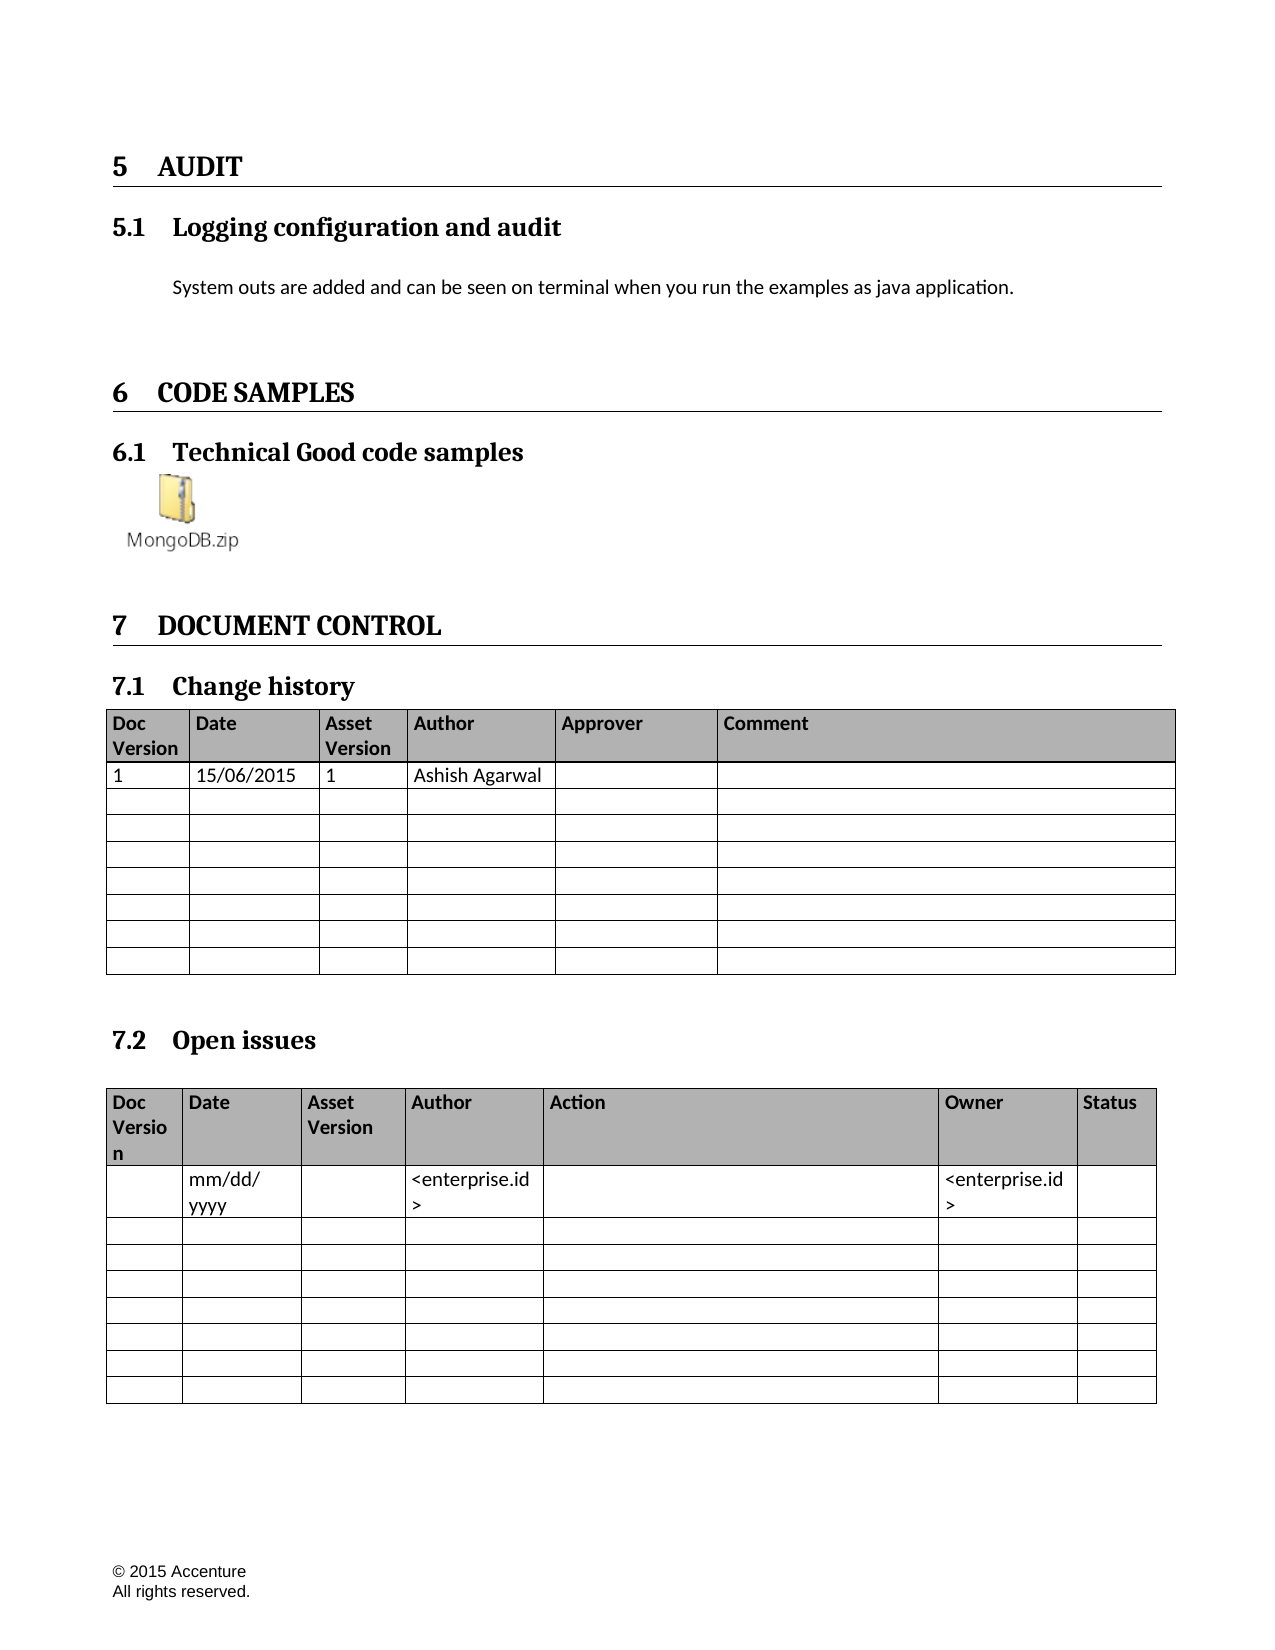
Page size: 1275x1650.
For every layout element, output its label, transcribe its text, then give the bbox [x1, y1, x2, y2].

table_cell [406, 1218, 543, 1244]
table_cell [107, 789, 189, 814]
table_header Doc Version [107, 1089, 182, 1165]
table_cell [107, 895, 189, 920]
table_cell [939, 1218, 1077, 1244]
table_cell [408, 895, 555, 920]
table_cell Ashish Agarwal [408, 763, 555, 788]
subtitle Open issues [112, 1025, 1162, 1056]
table_cell [544, 1166, 938, 1217]
text System outs are added and can be seen on terminal when you run the examples as java application. [172, 249, 1162, 300]
table_cell mm/dd/yyyy [183, 1166, 301, 1217]
table_cell [183, 1377, 301, 1403]
table_cell [1078, 1271, 1156, 1297]
table_cell [302, 1324, 405, 1349]
table_cell [107, 1351, 182, 1376]
table_header Status [1078, 1089, 1156, 1165]
table_cell [556, 789, 717, 814]
table_cell [302, 1166, 405, 1217]
table_header Asset Version [320, 710, 407, 761]
table_cell [408, 815, 555, 841]
table_cell [556, 842, 717, 867]
table_cell [107, 1377, 182, 1403]
table_cell [190, 842, 319, 867]
table_cell [544, 1324, 938, 1349]
table_header Author [406, 1089, 543, 1165]
table_header Approver [556, 710, 717, 761]
table_cell [939, 1298, 1077, 1323]
table_cell [320, 789, 407, 814]
table_cell [408, 868, 555, 894]
subtitle DOCUMENT CONTROL [112, 609, 1162, 646]
subtitle CODE SAMPLES [112, 376, 1162, 412]
table_cell <enterprise.id> [406, 1166, 543, 1217]
table_cell [408, 921, 555, 947]
table_cell [939, 1351, 1077, 1376]
table_cell [939, 1377, 1077, 1403]
table_header Owner [939, 1089, 1077, 1165]
table_cell [190, 948, 319, 974]
table_cell 15/06/2015 [190, 763, 319, 788]
table_cell [406, 1298, 543, 1323]
table_cell [1078, 1166, 1156, 1217]
table_cell [718, 948, 1175, 974]
subtitle AUDIT [112, 150, 1162, 187]
subtitle Logging configuration and audit [112, 212, 1162, 243]
table_cell 1 [107, 763, 189, 788]
table_cell [556, 763, 717, 788]
table_header Asset Version [302, 1089, 405, 1165]
table_cell [302, 1351, 405, 1376]
table_cell [183, 1218, 301, 1244]
table_cell [107, 1218, 182, 1244]
table_cell [556, 815, 717, 841]
table_cell [1078, 1298, 1156, 1323]
table_cell [320, 815, 407, 841]
table_header Date [190, 710, 319, 761]
table_cell [408, 842, 555, 867]
table_cell [1078, 1377, 1156, 1403]
table_cell [939, 1271, 1077, 1297]
subtitle Change history [112, 671, 1162, 702]
table_cell [107, 842, 189, 867]
table_cell [190, 921, 319, 947]
table_cell [302, 1218, 405, 1244]
table_cell [107, 1166, 182, 1217]
table_cell [939, 1245, 1077, 1270]
table_cell 1 [320, 763, 407, 788]
table_cell [544, 1271, 938, 1297]
table_cell [183, 1245, 301, 1270]
table_cell [1078, 1324, 1156, 1349]
table_header Action [544, 1089, 938, 1165]
table_cell [107, 1298, 182, 1323]
table_cell [406, 1377, 543, 1403]
table_cell [718, 789, 1175, 814]
table_cell [107, 1245, 182, 1270]
table_cell [408, 789, 555, 814]
table_cell [302, 1377, 405, 1403]
table_cell <enterprise.id> [939, 1166, 1077, 1217]
table_cell [320, 948, 407, 974]
table_cell [107, 921, 189, 947]
table_cell [556, 868, 717, 894]
subtitle Technical Good code samples [112, 437, 1162, 468]
table_header Comment [718, 710, 1175, 761]
table_cell [556, 948, 717, 974]
table_cell [544, 1377, 938, 1403]
table_cell [302, 1271, 405, 1297]
table_cell [107, 868, 189, 894]
table_cell [406, 1351, 543, 1376]
table_cell [1078, 1245, 1156, 1270]
table_cell [718, 763, 1175, 788]
table_cell [718, 868, 1175, 894]
table_header Author [408, 710, 555, 761]
table_cell [107, 948, 189, 974]
table_cell [718, 895, 1175, 920]
table_header Date [183, 1089, 301, 1165]
table_cell [190, 868, 319, 894]
table_cell [718, 842, 1175, 867]
table_cell [718, 921, 1175, 947]
table_cell [320, 921, 407, 947]
table_cell [190, 815, 319, 841]
table_cell [320, 895, 407, 920]
table_cell [183, 1298, 301, 1323]
table_cell [320, 868, 407, 894]
table_cell [544, 1218, 938, 1244]
table_cell [544, 1298, 938, 1323]
table_cell [718, 815, 1175, 841]
table_cell [107, 815, 189, 841]
table_cell [107, 1324, 182, 1349]
table_cell [107, 1271, 182, 1297]
table_cell [183, 1271, 301, 1297]
table_cell [183, 1324, 301, 1349]
table_cell [190, 789, 319, 814]
table_header Doc Version [107, 710, 189, 761]
table_cell [406, 1271, 543, 1297]
table_cell [302, 1245, 405, 1270]
table_cell [1078, 1351, 1156, 1376]
table_cell [302, 1298, 405, 1323]
table_cell [408, 948, 555, 974]
table_cell [406, 1324, 543, 1349]
table_cell [939, 1324, 1077, 1349]
table_cell [544, 1245, 938, 1270]
table_cell [544, 1351, 938, 1376]
table_cell [183, 1351, 301, 1376]
table_cell [320, 842, 407, 867]
table_cell [190, 895, 319, 920]
table_cell [406, 1245, 543, 1270]
table_cell [1078, 1218, 1156, 1244]
table_cell [556, 895, 717, 920]
table_cell [556, 921, 717, 947]
